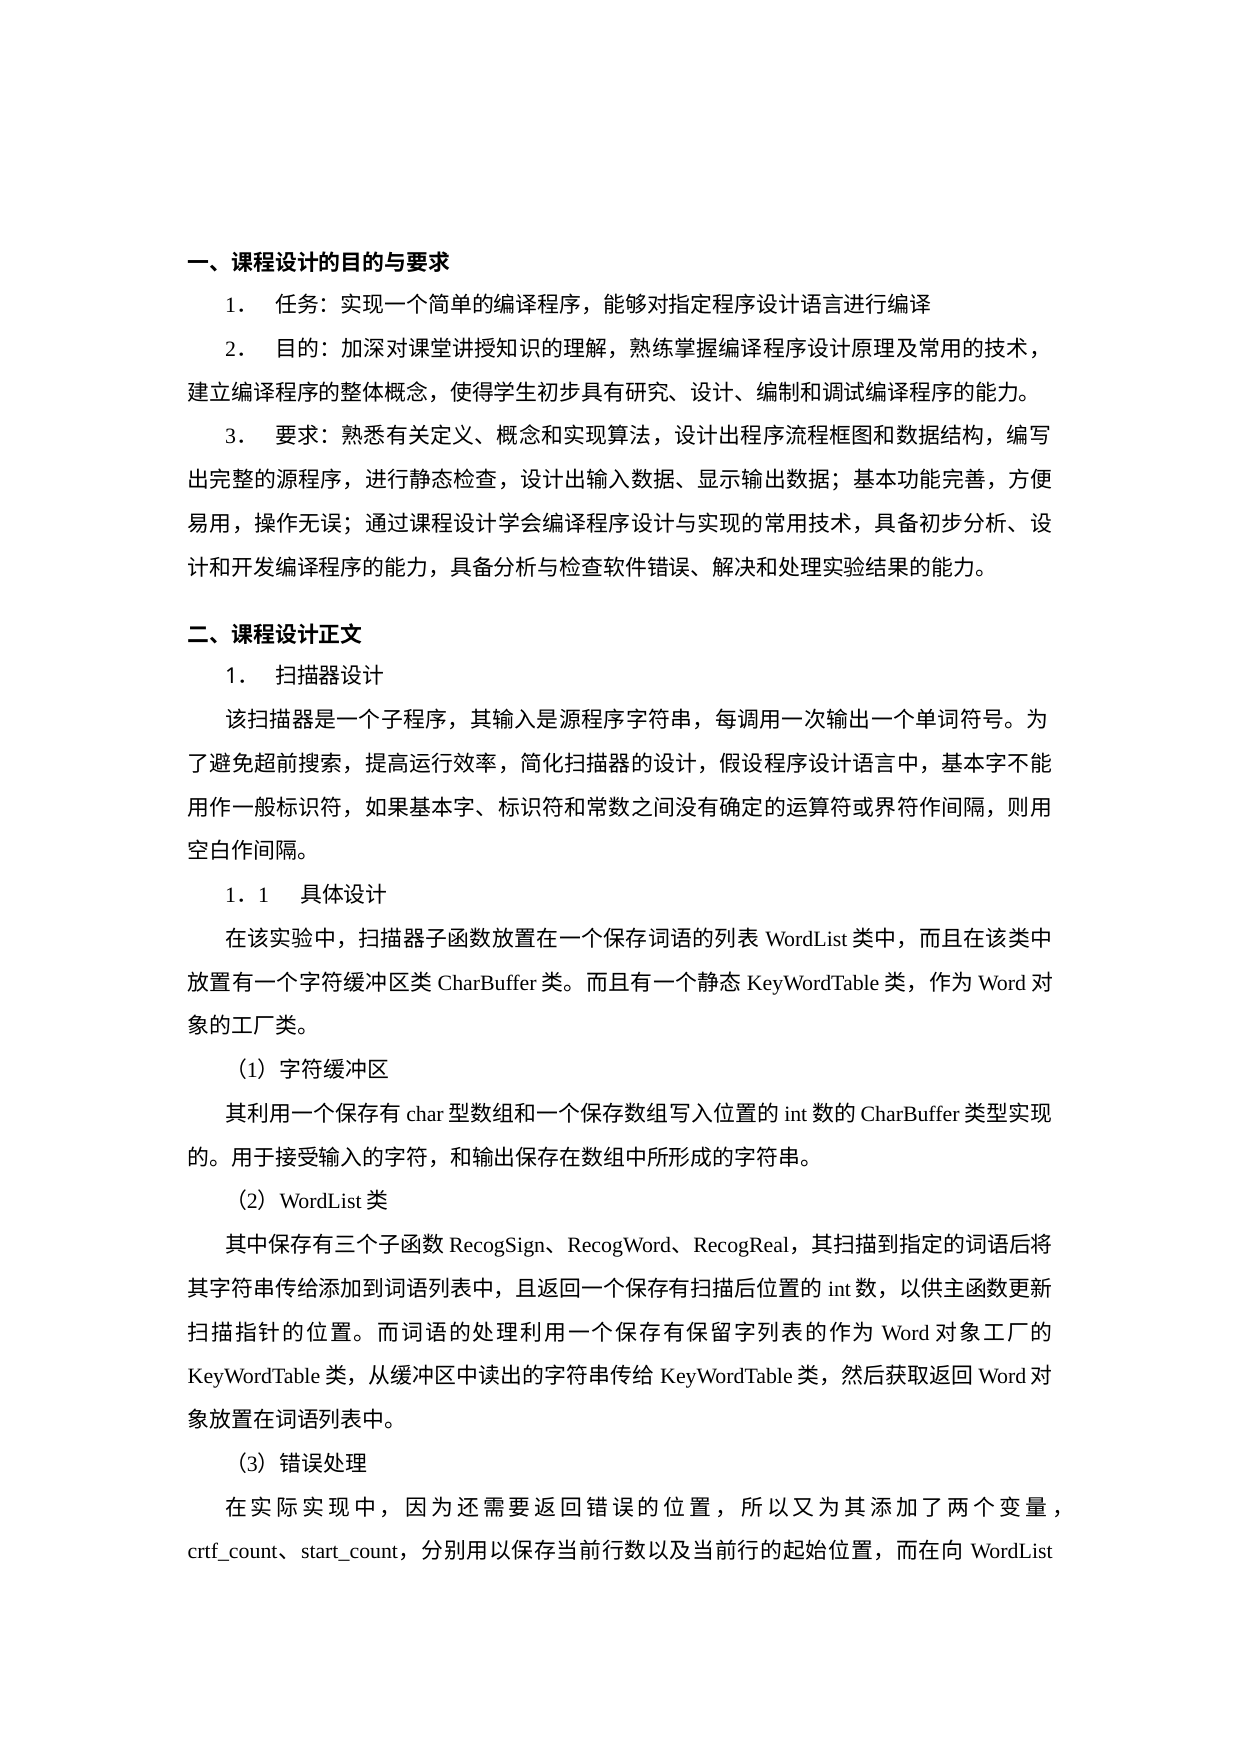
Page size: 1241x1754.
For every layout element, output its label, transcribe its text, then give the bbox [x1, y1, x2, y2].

list 扫描器设计 [187, 649, 1053, 692]
list 目的：加深对课堂讲授知识的理解，熟练掌握编译程序设计原理及常用的技术，建立编译程序的整体概念，使得学生初步具有研究、设计、编制和调试编译程序的能力。 [187, 321, 1053, 409]
text 二、课程设计正文 [187, 616, 1053, 649]
text 该扫描器是一个子程序，其输入是源程序字符串，每调用一次输出一个单词符号。为了避免超前搜索，提高运行效率，简化扫描器的设计，假设程序设计语言中，基本字不能用作一般标识符，如果基本字、标识符和常数之间没有确定的运算符或界符作间隔，则用空白作间隔。 [187, 692, 1053, 867]
text 其中保存有三个子函数RecogSign、RecogWord、RecogReal，其扫描到指定的词语后将其字符串传给添加到词语列表中，且返回一个保存有扫描后位置的int数，以供主函数更新扫描指针的位置。而词语的处理利用一个保存有保留字列表的作为Word对象工厂的KeyWordTable类，从缓冲区中读出的字符串传给KeyWordTable类，然后获取返回Word对象放置在词语列表中。 [187, 1217, 1053, 1436]
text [187, 1480, 1053, 1567]
list 任务：实现一个简单的编译程序，能够对指定程序设计语言进行编译 [187, 277, 1053, 321]
list 具体设计 [225, 867, 1053, 911]
text 一、课程设计的目的与要求 [187, 245, 1053, 277]
text （3）错误处理 [187, 1436, 1053, 1480]
text （2）WordList类 [187, 1174, 1053, 1217]
text 其利用一个保存有char型数组和一个保存数组写入位置的int数的CharBuffer类型实现的。用于接受输入的字符，和输出保存在数组中所形成的字符串。 [187, 1086, 1053, 1174]
text （1）字符缓冲区 [187, 1042, 1053, 1086]
text 在该实验中，扫描器子函数放置在一个保存词语的列表WordList类中，而且在该类中放置有一个字符缓冲区类CharBuffer类。而且有一个静态KeyWordTable类，作为Word对象的工厂类。 [187, 911, 1053, 1042]
list 要求：熟悉有关定义、概念和实现算法，设计出程序流程框图和数据结构，编写出完整的源程序，进行静态检查，设计出输入数据、显示输出数据；基本功能完善，方便易用，操作无误；通过课程设计学会编译程序设计与实现的常用技术，具备初步分析、设计和开发编译程序的能力，具备分析与检查软件错误、解决和处理实验结果的能力。 [187, 409, 1053, 584]
